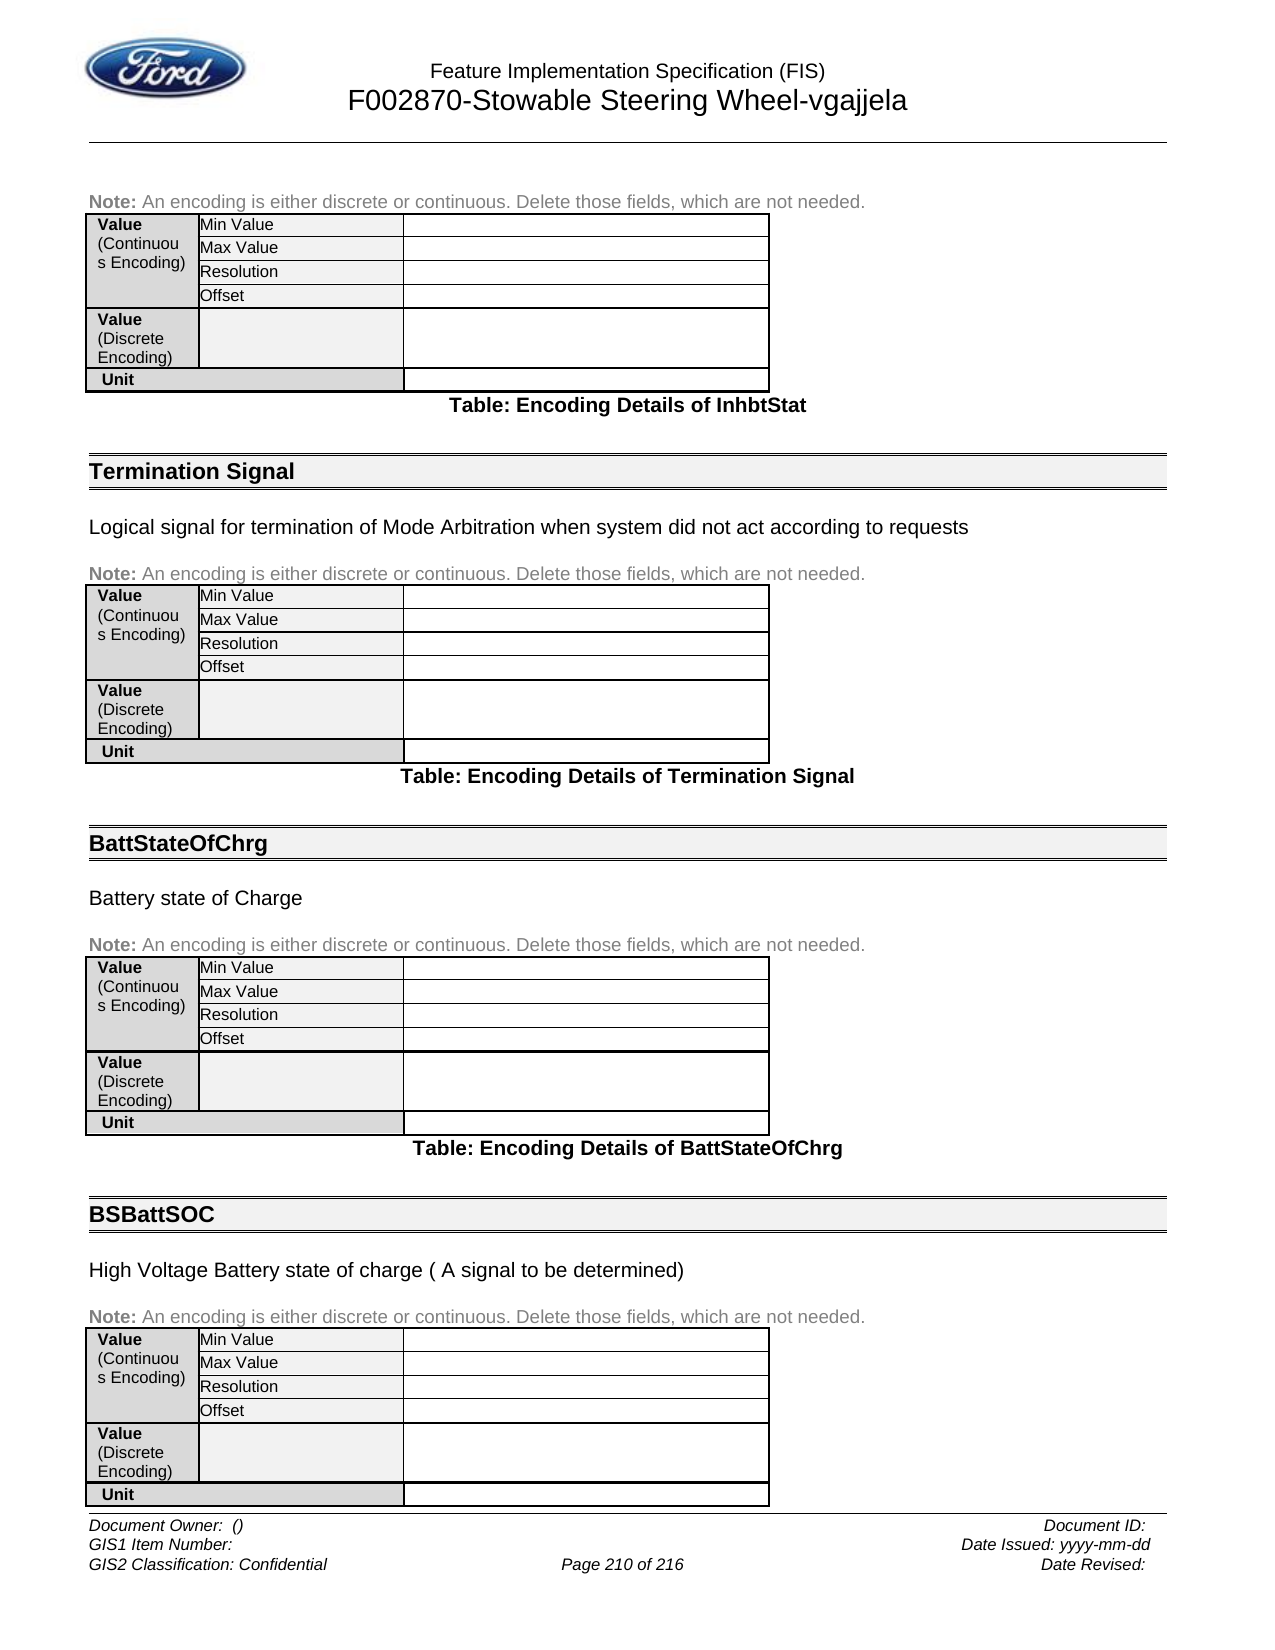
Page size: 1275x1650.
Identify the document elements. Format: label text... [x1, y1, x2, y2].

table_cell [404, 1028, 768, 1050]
text BSBattSOC [89, 1199, 1167, 1230]
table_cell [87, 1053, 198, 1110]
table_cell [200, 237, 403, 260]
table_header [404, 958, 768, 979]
text BattStateOfChrg [89, 828, 1167, 858]
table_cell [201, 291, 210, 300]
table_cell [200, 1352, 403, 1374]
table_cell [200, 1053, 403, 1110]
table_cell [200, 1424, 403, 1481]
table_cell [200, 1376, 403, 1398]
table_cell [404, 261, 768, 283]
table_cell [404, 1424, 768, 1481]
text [89, 1306, 1167, 1327]
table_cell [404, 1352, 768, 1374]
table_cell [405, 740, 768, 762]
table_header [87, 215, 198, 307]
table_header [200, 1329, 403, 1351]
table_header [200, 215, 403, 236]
text Logical signal for termination of Mode Arbitration when system did not act according to requests [89, 515, 1167, 539]
text Note: An encoding is either discrete or continuous. Delete those fields, which are not needed. [89, 934, 1167, 956]
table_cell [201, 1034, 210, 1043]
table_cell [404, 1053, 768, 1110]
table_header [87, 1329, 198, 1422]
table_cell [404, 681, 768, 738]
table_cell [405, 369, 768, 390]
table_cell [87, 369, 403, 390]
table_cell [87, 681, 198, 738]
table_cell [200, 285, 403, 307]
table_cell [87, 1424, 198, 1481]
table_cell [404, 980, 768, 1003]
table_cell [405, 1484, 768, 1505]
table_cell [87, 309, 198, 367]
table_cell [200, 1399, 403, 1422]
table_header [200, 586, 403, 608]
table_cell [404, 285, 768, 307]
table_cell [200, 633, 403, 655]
text Termination Signal [89, 456, 1167, 487]
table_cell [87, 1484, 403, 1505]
text High Voltage Battery state of charge ( A signal to be determined) [89, 1258, 1167, 1282]
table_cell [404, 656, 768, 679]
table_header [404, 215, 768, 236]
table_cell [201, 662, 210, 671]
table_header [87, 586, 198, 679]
text Note: An encoding is either discrete or continuous. Delete those fields, which are not needed. [89, 191, 1167, 213]
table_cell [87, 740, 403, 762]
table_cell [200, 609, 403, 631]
text Table: Encoding Details of BattStateOfChrg [89, 1136, 1167, 1159]
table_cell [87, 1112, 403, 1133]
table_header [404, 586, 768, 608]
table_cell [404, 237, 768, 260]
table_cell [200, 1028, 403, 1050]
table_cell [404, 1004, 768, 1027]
text Battery state of Charge [89, 886, 1167, 910]
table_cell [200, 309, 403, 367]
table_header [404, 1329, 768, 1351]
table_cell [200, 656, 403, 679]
picture [65, 18, 266, 119]
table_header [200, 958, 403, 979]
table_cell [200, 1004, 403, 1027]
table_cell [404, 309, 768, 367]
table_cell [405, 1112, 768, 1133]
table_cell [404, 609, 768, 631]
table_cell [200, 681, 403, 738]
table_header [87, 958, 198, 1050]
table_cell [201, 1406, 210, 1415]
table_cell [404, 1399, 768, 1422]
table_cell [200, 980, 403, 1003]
text Table: Encoding Details of Termination Signal [89, 764, 1167, 788]
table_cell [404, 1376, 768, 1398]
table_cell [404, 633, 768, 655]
text Table: Encoding Details of InhbtStat [89, 392, 1167, 416]
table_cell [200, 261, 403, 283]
text Note: An encoding is either discrete or continuous. Delete those fields, which are not needed. [89, 563, 1167, 584]
